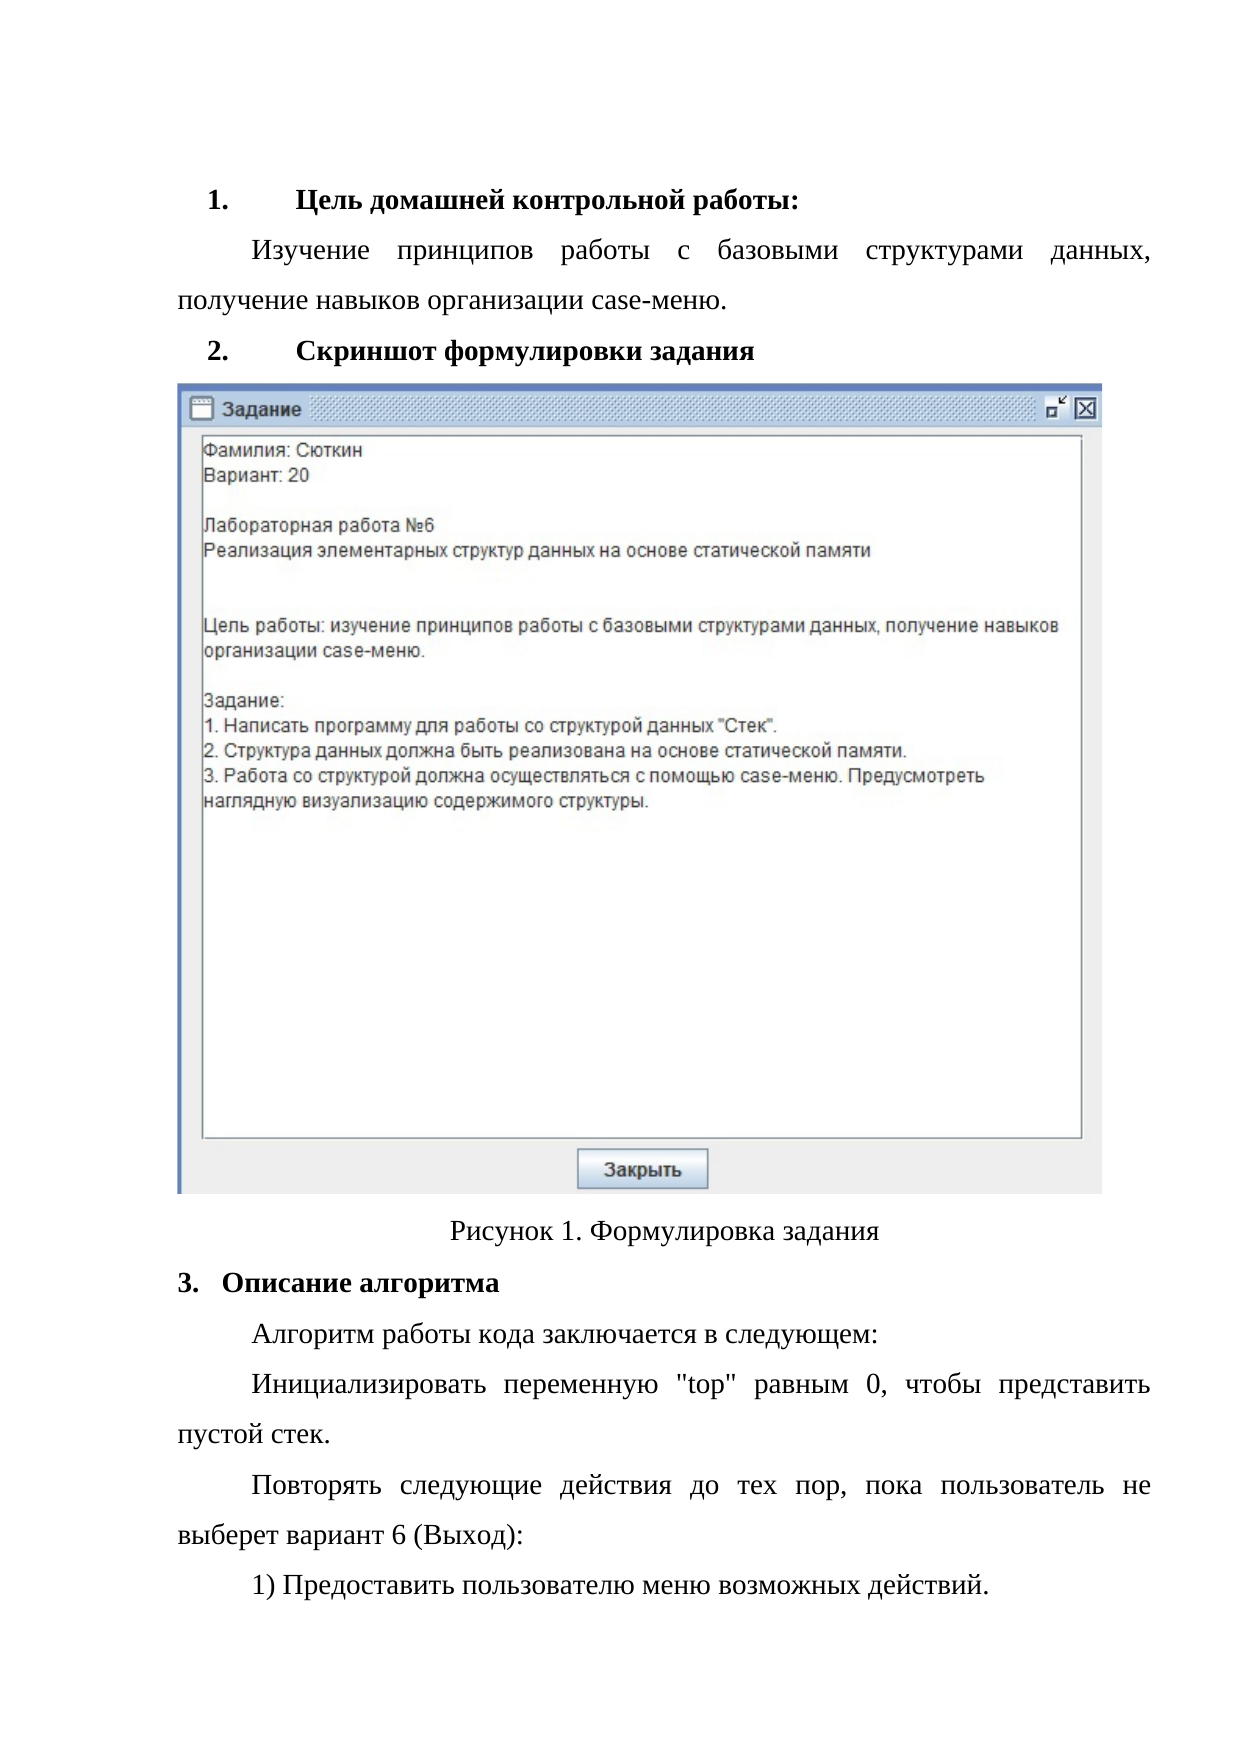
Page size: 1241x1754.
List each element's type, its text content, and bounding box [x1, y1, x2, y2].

text Инициализировать переменную "top" равным 0, чтобы представить пустой стек. [177, 1366, 1152, 1450]
list Описание алгоритма [177, 1266, 1152, 1299]
list Скриншот формулировки задания [177, 333, 1152, 366]
picture [177, 383, 1103, 1194]
text Рисунок 1. Формулировка задания [177, 1213, 1152, 1246]
text 1) Предоставить пользователю меню возможных действий. [177, 1567, 1152, 1601]
list Цель домашней контрольной работы: [177, 182, 1152, 215]
text Алгоритм работы кода заключается в следующем: [177, 1316, 1152, 1349]
text Повторять следующие действия до тех пор, пока пользователь не выберет вариант 6 (Выход): [177, 1467, 1152, 1551]
text Изучение принципов работы с базовыми структурами данных, получение навыков организации case-меню. [177, 232, 1152, 316]
